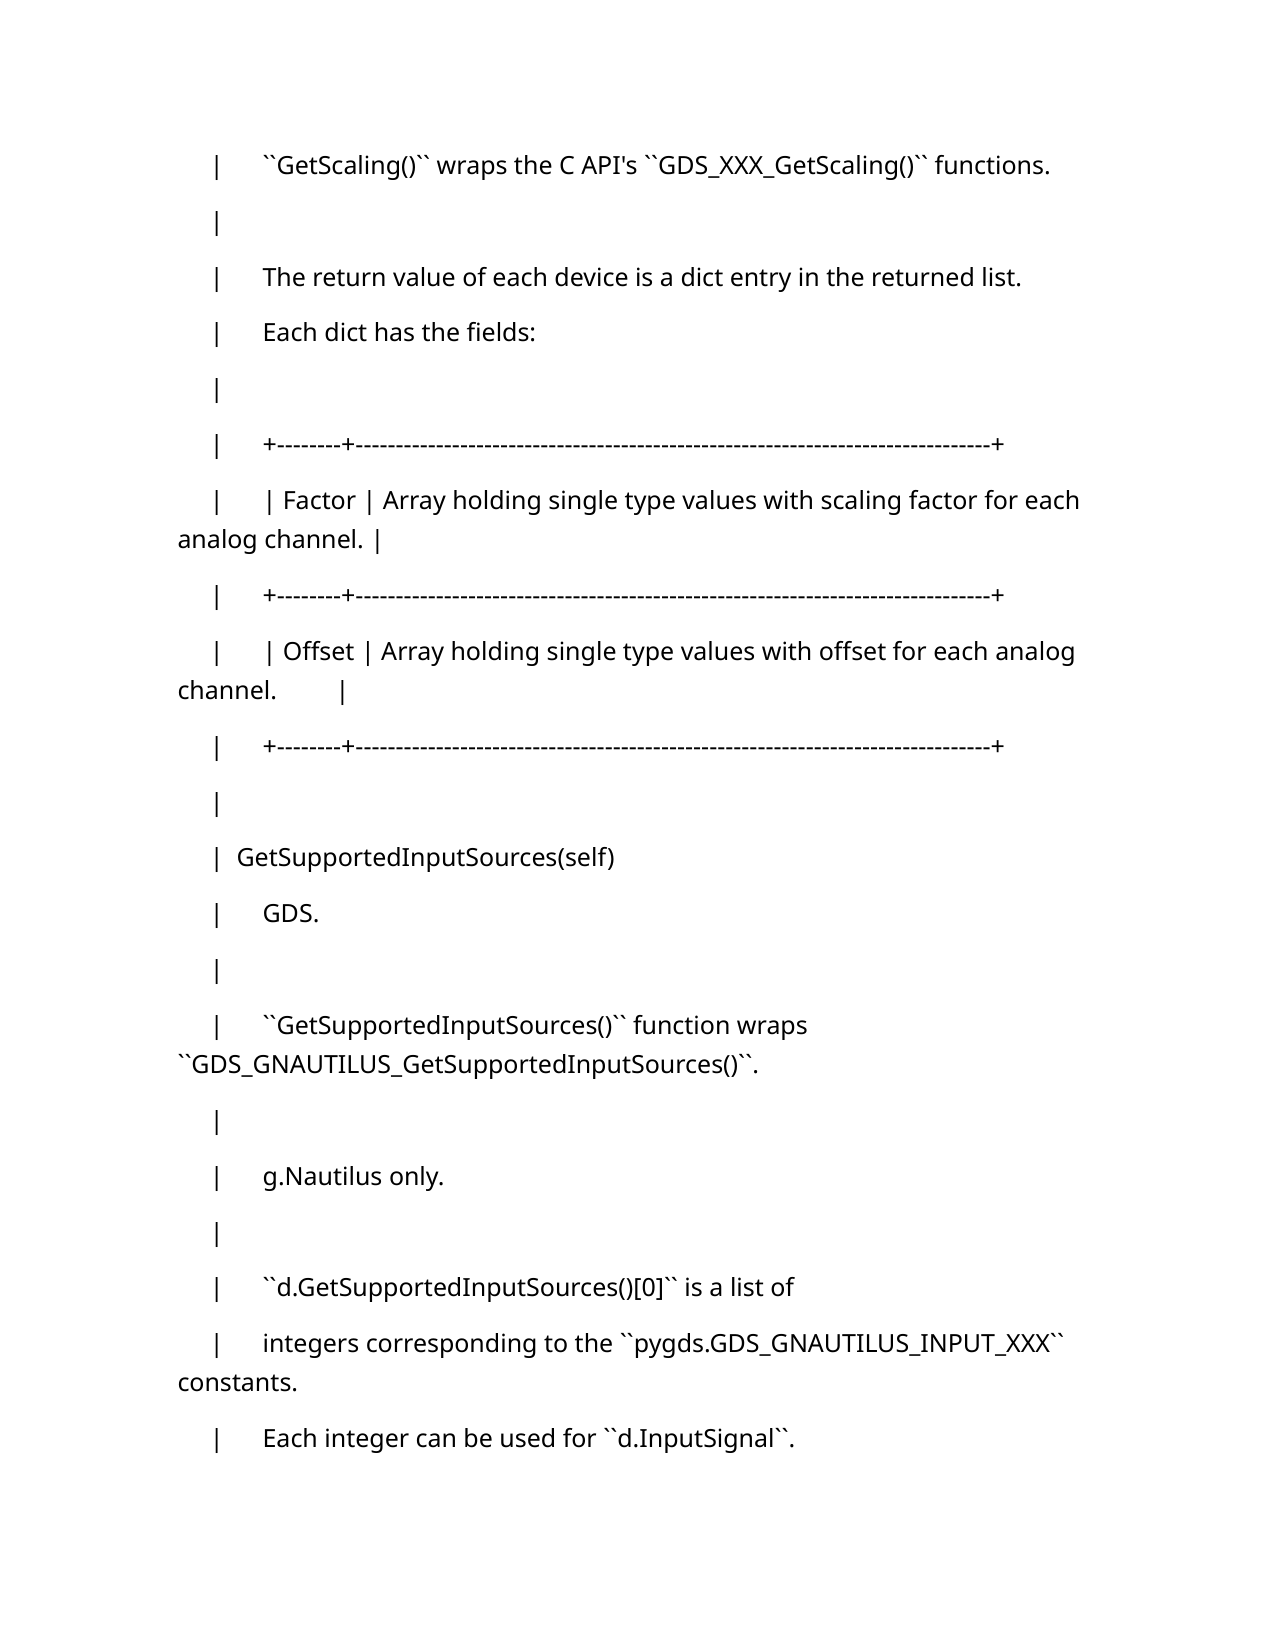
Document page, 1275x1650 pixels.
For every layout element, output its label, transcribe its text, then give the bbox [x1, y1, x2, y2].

text | [177, 1103, 1098, 1137]
text | | Offset | Array holding single type values with offset for each analog channel. | [177, 633, 1098, 707]
text | GetSupportedInputSources(self) [177, 840, 1098, 874]
text | +--------+-------------------------------------------------------------------------------+ [177, 728, 1098, 762]
text | [177, 203, 1098, 237]
text | g.Nautilus only. [177, 1158, 1098, 1192]
text | [177, 1214, 1098, 1248]
text | +--------+-------------------------------------------------------------------------------+ [177, 578, 1098, 612]
text | integers corresponding to the ``pygds.GDS_GNAUTILUS_INPUT_XXX`` constants. [177, 1326, 1098, 1399]
text | Each integer can be used for ``d.InputSignal``. [177, 1421, 1098, 1455]
text | +--------+-------------------------------------------------------------------------------+ [177, 427, 1098, 461]
text | The return value of each device is a dict entry in the returned list. [177, 259, 1098, 293]
text | Each dict has the fields: [177, 315, 1098, 349]
text | ``GetScaling()`` wraps the C API's ``GDS_XXX_GetScaling()`` functions. [177, 148, 1098, 182]
text | ``d.GetSupportedInputSources()[0]`` is a list of [177, 1270, 1098, 1304]
text | GDS. [177, 896, 1098, 930]
text | [177, 371, 1098, 405]
text | [177, 952, 1098, 986]
text | | Factor | Array holding single type values with scaling factor for each analog channel. | [177, 483, 1098, 556]
text | ``GetSupportedInputSources()`` function wraps ``GDS_GNAUTILUS_GetSupportedInputSources()``. [177, 1008, 1098, 1081]
text | [177, 784, 1098, 818]
